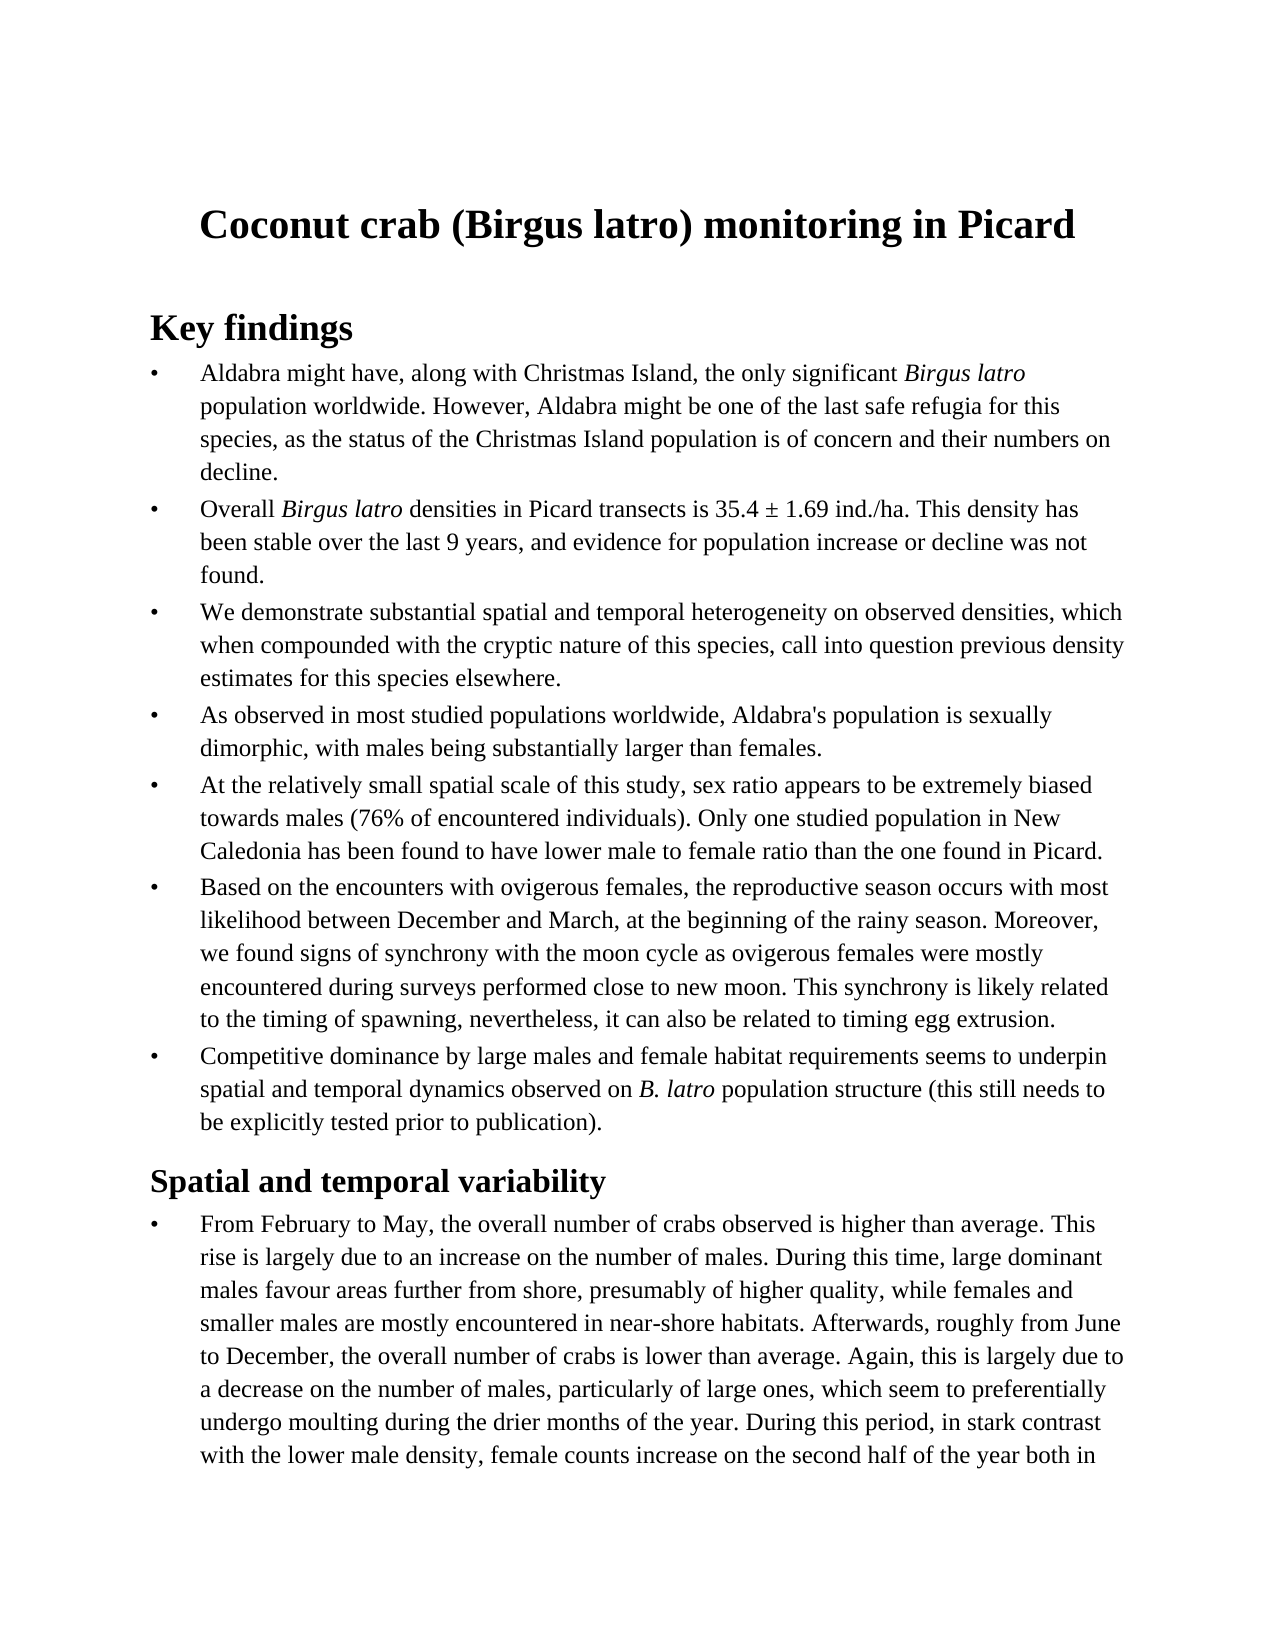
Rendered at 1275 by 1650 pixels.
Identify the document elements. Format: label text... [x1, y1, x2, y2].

title Coconut crab (Birgus latro) monitoring in Picard [150, 200, 1125, 248]
subtitle Spatial and temporal variability [150, 1161, 1125, 1199]
text Overall Birgus latro densities in Picard transects is 35.4 ± 1.69 ind./ha. This density has been stable over the last 9 years, and evidence for population increase or decline was not found. [150, 494, 1125, 589]
text We demonstrate substantial spatial and temporal heterogeneity on observed densities, which when compounded with the cryptic nature of this species, call into question previous density estimates for this species elsewhere. [150, 597, 1125, 692]
text Competitive dominance by large males and female habitat requirements seems to underpin spatial and temporal dynamics observed on B. latro population structure (this still needs to be explicitly tested prior to publication). [150, 1041, 1125, 1136]
text Based on the encounters with ovigerous females, the reproductive season occurs with most likelihood between December and March, at the beginning of the rainy season. Moreover, we found signs of synchrony with the moon cycle as ovigerous females were mostly encountered during surveys performed close to new moon. This synchrony is likely related to the timing of spawning, nevertheless, it can also be related to timing egg extrusion. [150, 872, 1125, 1033]
text Aldabra might have, along with Christmas Island, the only significant Birgus latro population worldwide. However, Aldabra might be one of the last safe refugia for this species, as the status of the Christmas Island population is of concern and their numbers on decline. [150, 358, 1125, 486]
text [150, 1209, 1125, 1469]
text As observed in most studied populations worldwide, Aldabra's population is sexually dimorphic, with males being substantially larger than females. [150, 700, 1125, 762]
subtitle Key findings [150, 305, 1125, 348]
text At the relatively small spatial scale of this study, sex ratio appears to be extremely biased towards males (76% of encountered individuals). Only one studied population in New Caledonia has been found to have lower male to female ratio than the one found in Picard. [150, 770, 1125, 864]
